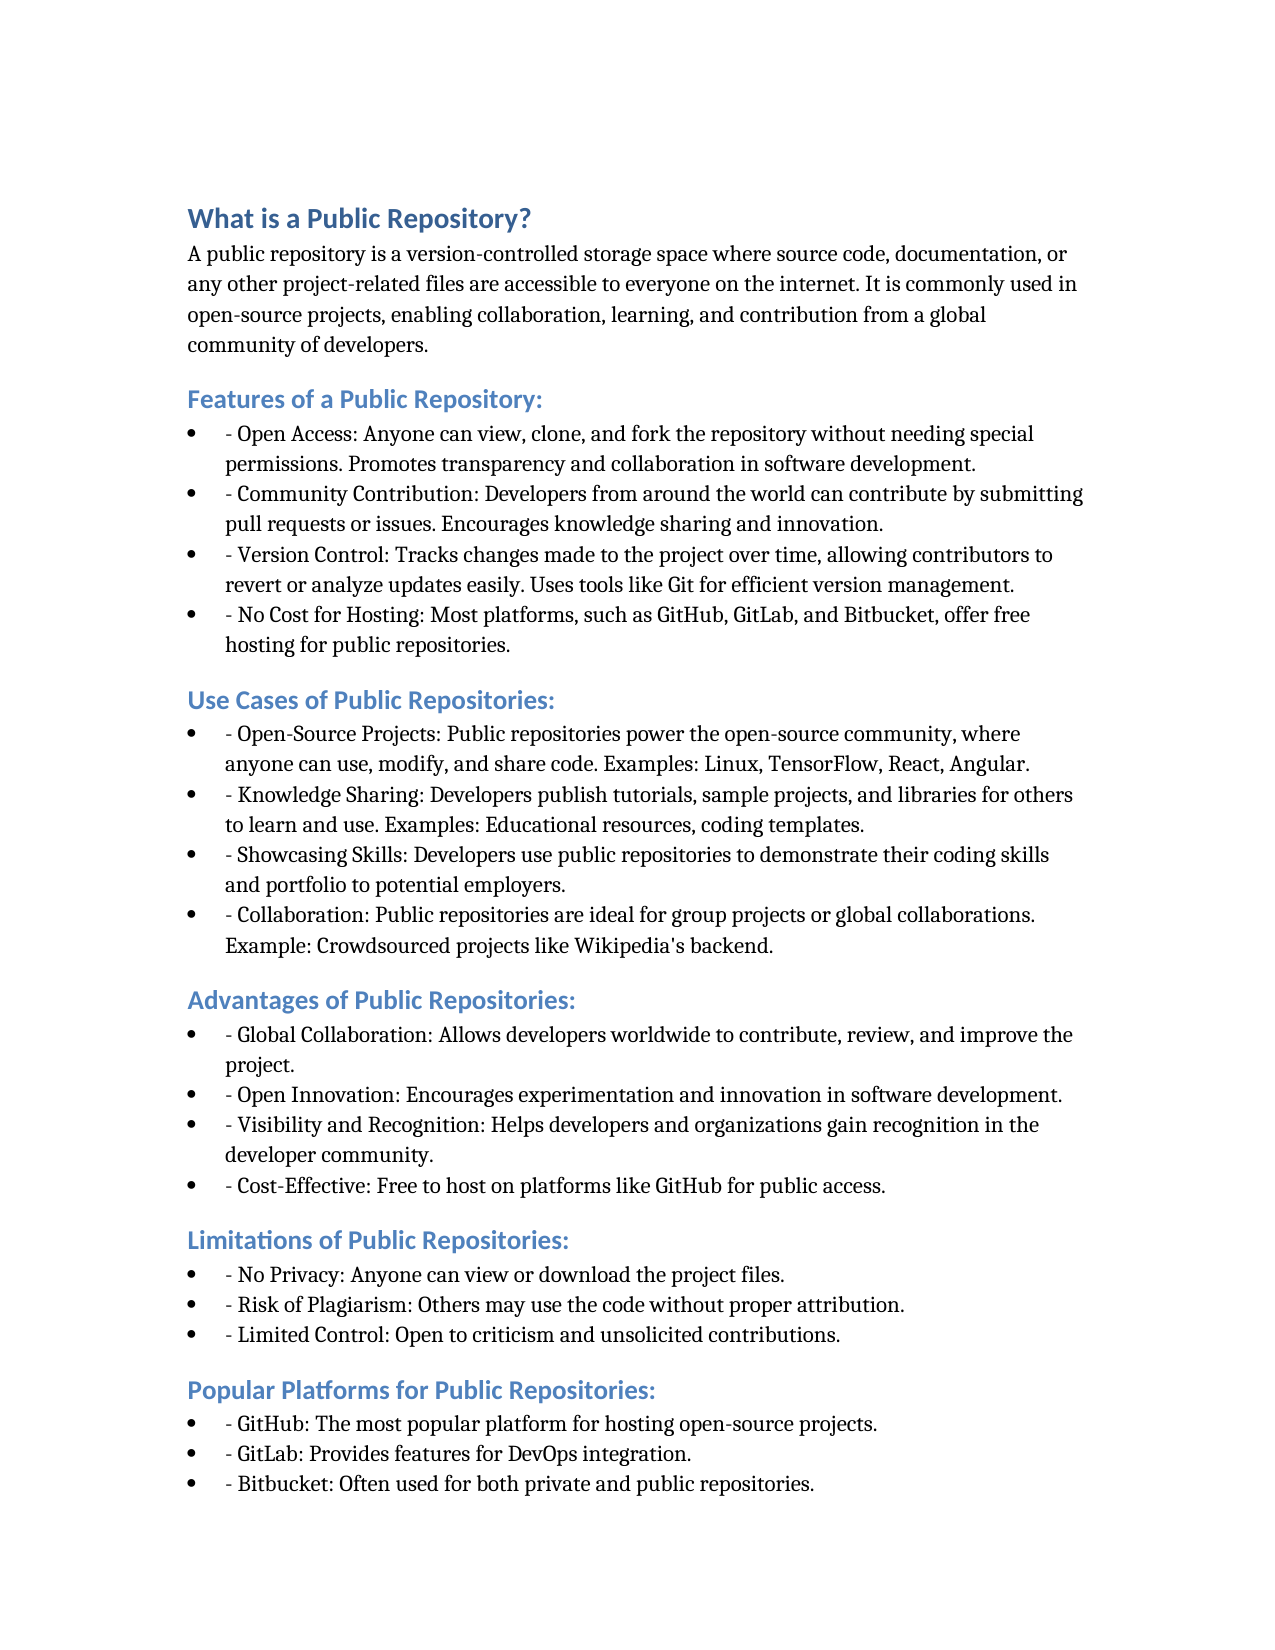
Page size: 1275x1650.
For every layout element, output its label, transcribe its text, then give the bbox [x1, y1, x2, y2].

list - Bitbucket: Often used for both private and public repositories. [187, 1471, 1087, 1497]
list - Showcasing Skills: Developers use public repositories to demonstrate their coding skills and portfolio to potential employers. [187, 842, 1087, 898]
list - Open Access: Anyone can view, clone, and fork the repository without needing special permissions. Promotes transparency and collaboration in software development. [187, 421, 1087, 477]
subtitle What is a Public Repository? [187, 200, 1087, 236]
list - Global Collaboration: Allows developers worldwide to contribute, review, and improve the project. [187, 1021, 1087, 1078]
list - Knowledge Sharing: Developers publish tutorials, sample projects, and libraries for others to learn and use. Examples: Educational resources, coding templates. [187, 781, 1087, 838]
list - Risk of Plagiarism: Others may use the code without proper attribution. [187, 1292, 1087, 1318]
text A public repository is a version-controlled storage space where source code, documentation, or any other project-related files are accessible to everyone on the internet. It is commonly used in open-source projects, enabling collaboration, learning, and contribution from a global community of developers. [187, 241, 1087, 358]
subtitle Features of a Public Repository: [187, 383, 1087, 416]
list - No Privacy: Anyone can view or download the project files. [187, 1261, 1087, 1288]
list - Version Control: Tracks changes made to the project over time, allowing contributors to revert or analyze updates easily. Uses tools like Git for efficient version management. [187, 541, 1087, 598]
list - Visibility and Recognition: Helps developers and organizations gain recognition in the developer community. [187, 1112, 1087, 1168]
list - Limited Control: Open to criticism and unsolicited contributions. [187, 1322, 1087, 1348]
list - Community Contribution: Developers from around the world can contribute by submitting pull requests or issues. Encourages knowledge sharing and innovation. [187, 481, 1087, 537]
subtitle Use Cases of Public Repositories: [187, 683, 1087, 716]
list - Open Innovation: Encourages experimentation and innovation in software development. [187, 1082, 1087, 1108]
subtitle Popular Platforms for Public Repositories: [187, 1373, 1087, 1406]
list - Cost-Effective: Free to host on platforms like GitHub for public access. [187, 1172, 1087, 1199]
subtitle Advantages of Public Repositories: [187, 983, 1087, 1016]
list - Open-Source Projects: Public repositories power the open-source community, where anyone can use, modify, and share code. Examples: Linux, TensorFlow, React, Angular. [187, 721, 1087, 777]
list - Collaboration: Public repositories are ideal for group projects or global collaborations. Example: Crowdsourced projects like Wikipedia's backend. [187, 902, 1087, 959]
list - GitLab: Provides features for DevOps integration. [187, 1441, 1087, 1467]
list - GitHub: The most popular platform for hosting open-source projects. [187, 1411, 1087, 1437]
subtitle Limitations of Public Repositories: [187, 1223, 1087, 1256]
list - No Cost for Hosting: Most platforms, such as GitHub, GitLab, and Bitbucket, offer free hosting for public repositories. [187, 602, 1087, 658]
